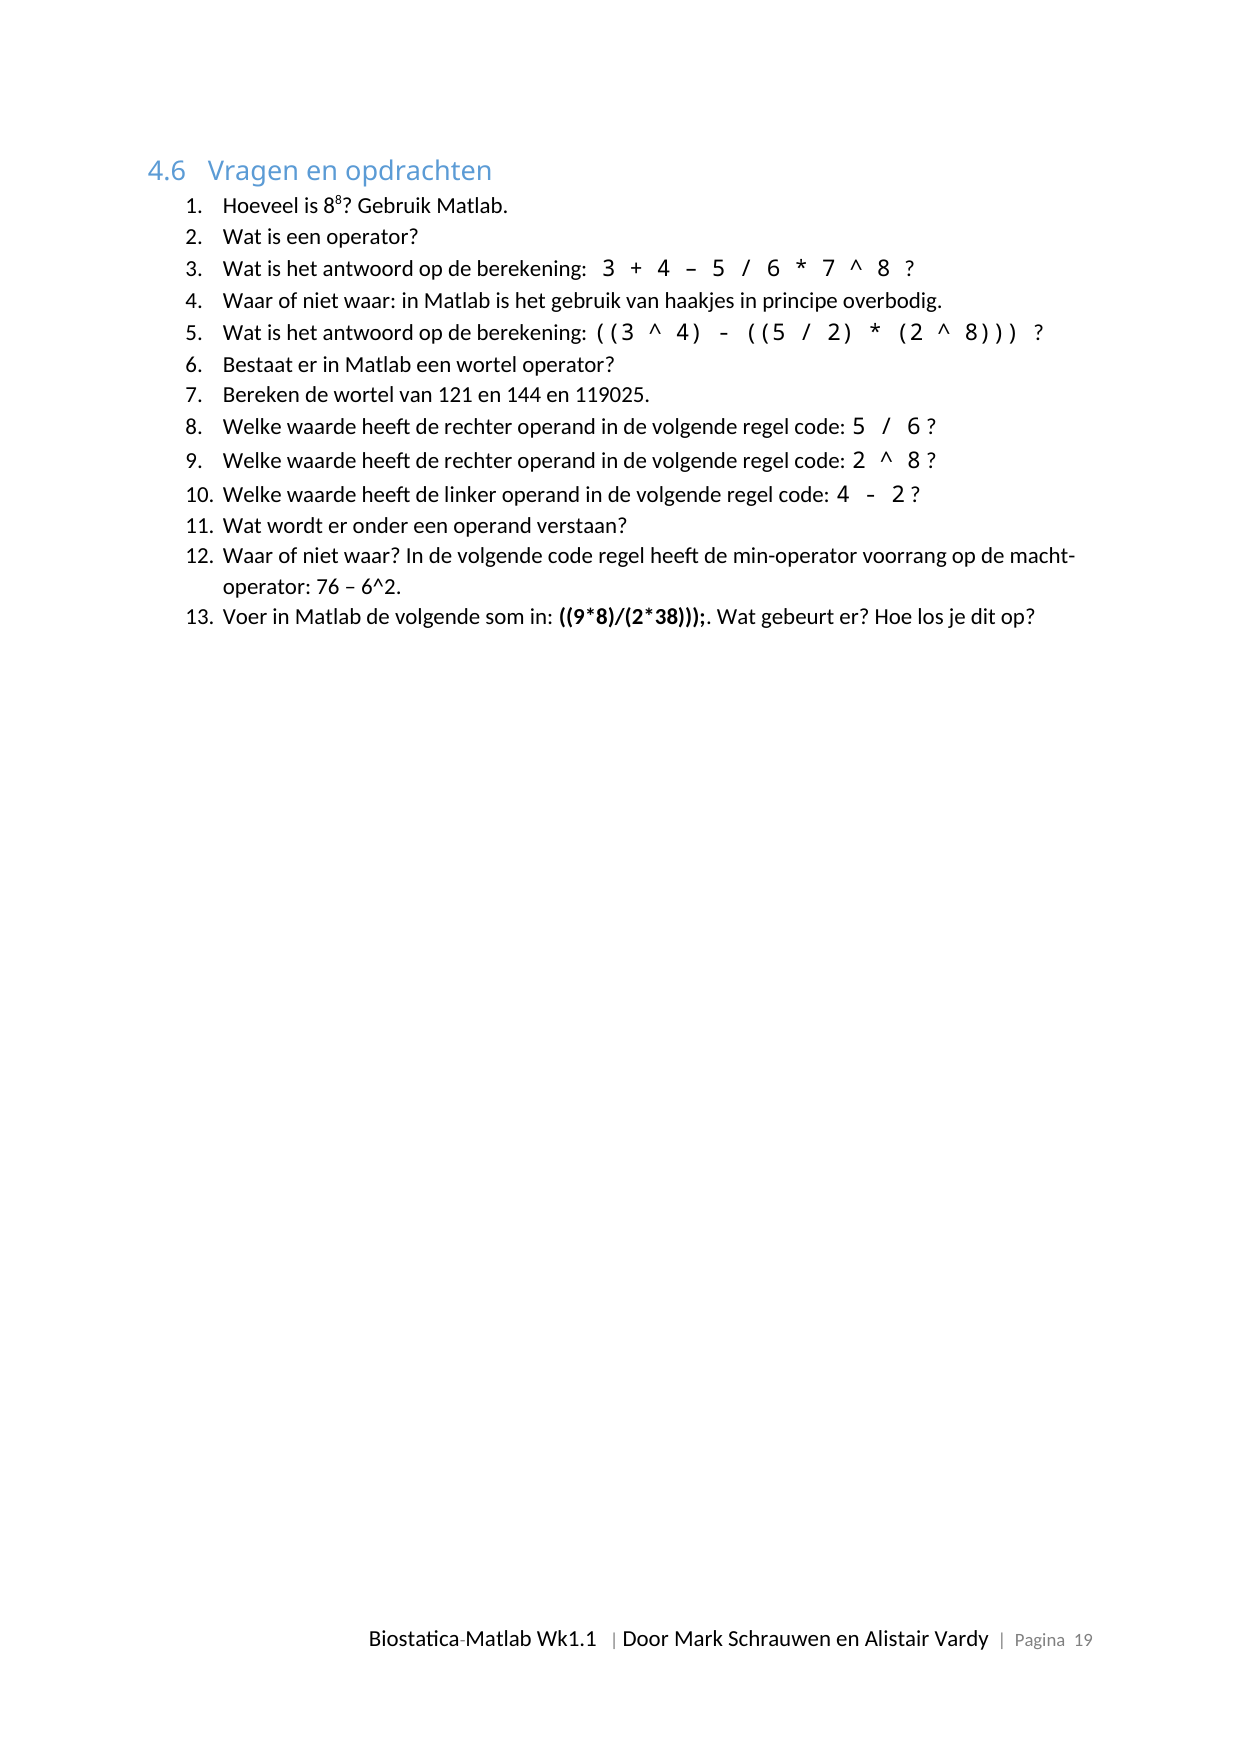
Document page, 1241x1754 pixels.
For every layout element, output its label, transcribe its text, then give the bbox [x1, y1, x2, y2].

list Welke waarde heeft de rechter operand in de volgende regel code: 5 / 6 ? [185, 410, 1093, 441]
list Bestaat er in Matlab een wortel operator? [185, 350, 1093, 378]
list Wat is een operator? [185, 222, 1093, 250]
subtitle Vragen en opdrachten [148, 152, 1093, 189]
list Wat is het antwoord op de berekening: ((3 ^ 4) - ((5 / 2) * (2 ^ 8))) ? [185, 316, 1093, 347]
list Wat wordt er onder een operand verstaan? [185, 511, 1093, 539]
list Welke waarde heeft de linker operand in de volgende regel code: 4 - 2 ? [185, 478, 1093, 509]
list Hoeveel is 88? Gebruik Matlab. [185, 192, 1093, 219]
list Waar of niet waar? In de volgende code regel heeft de min-operator voorrang op de macht-operator: 76 – 6^2. [185, 542, 1093, 600]
list Voer in Matlab de volgende som in: ((9*8)/(2*38)));. Wat gebeurt er? Hoe los je dit op? [185, 602, 1093, 630]
list Waar of niet waar: in Matlab is het gebruik van haakjes in principe overbodig. [185, 286, 1093, 314]
list Welke waarde heeft de rechter operand in de volgende regel code: 2 ^ 8 ? [185, 444, 1093, 475]
list Wat is het antwoord op de berekening: 3 + 4 – 5 / 6 * 7 ^ 8 ? [185, 252, 1093, 283]
list Bereken de wortel van 121 en 144 en 119025. [185, 380, 1093, 408]
